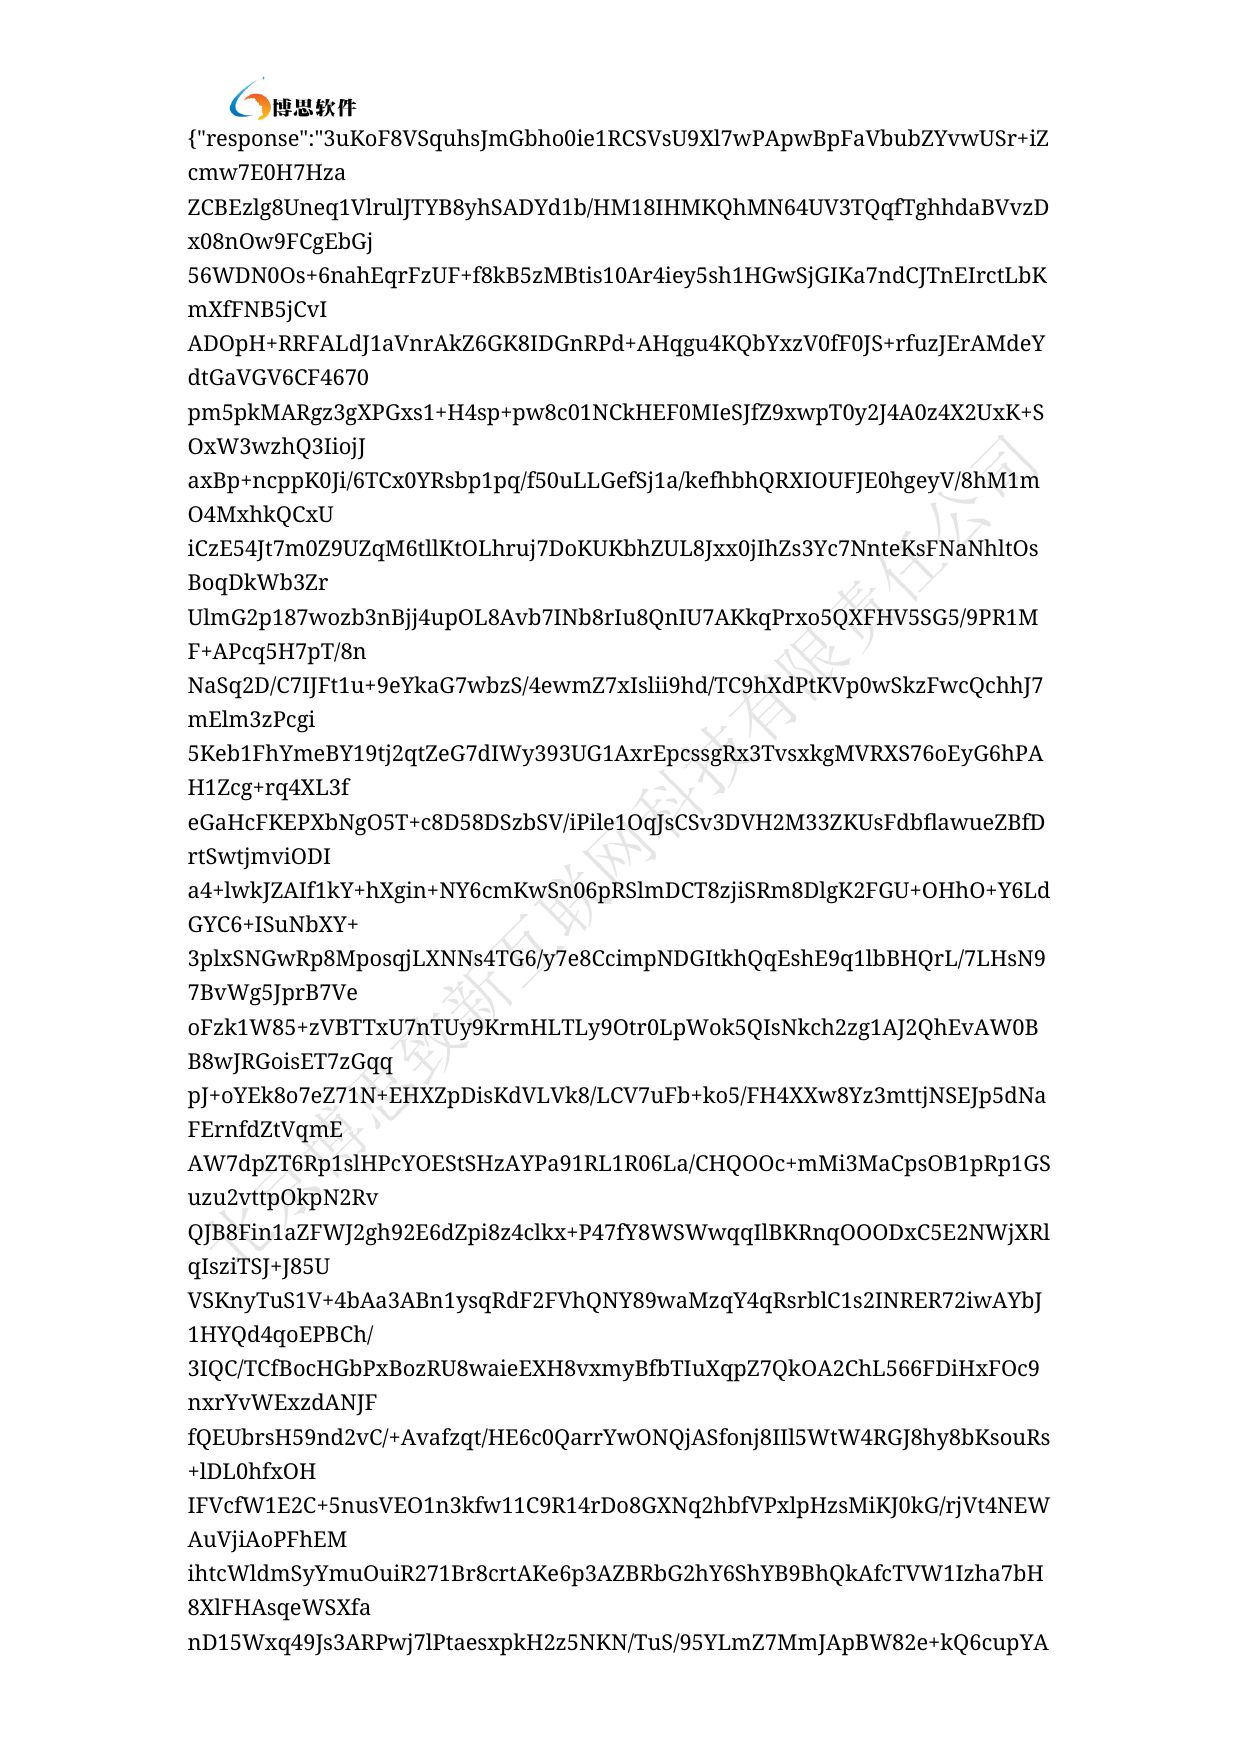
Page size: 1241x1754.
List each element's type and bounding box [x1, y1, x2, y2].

picture [228, 74, 364, 120]
text [187, 123, 1052, 1656]
